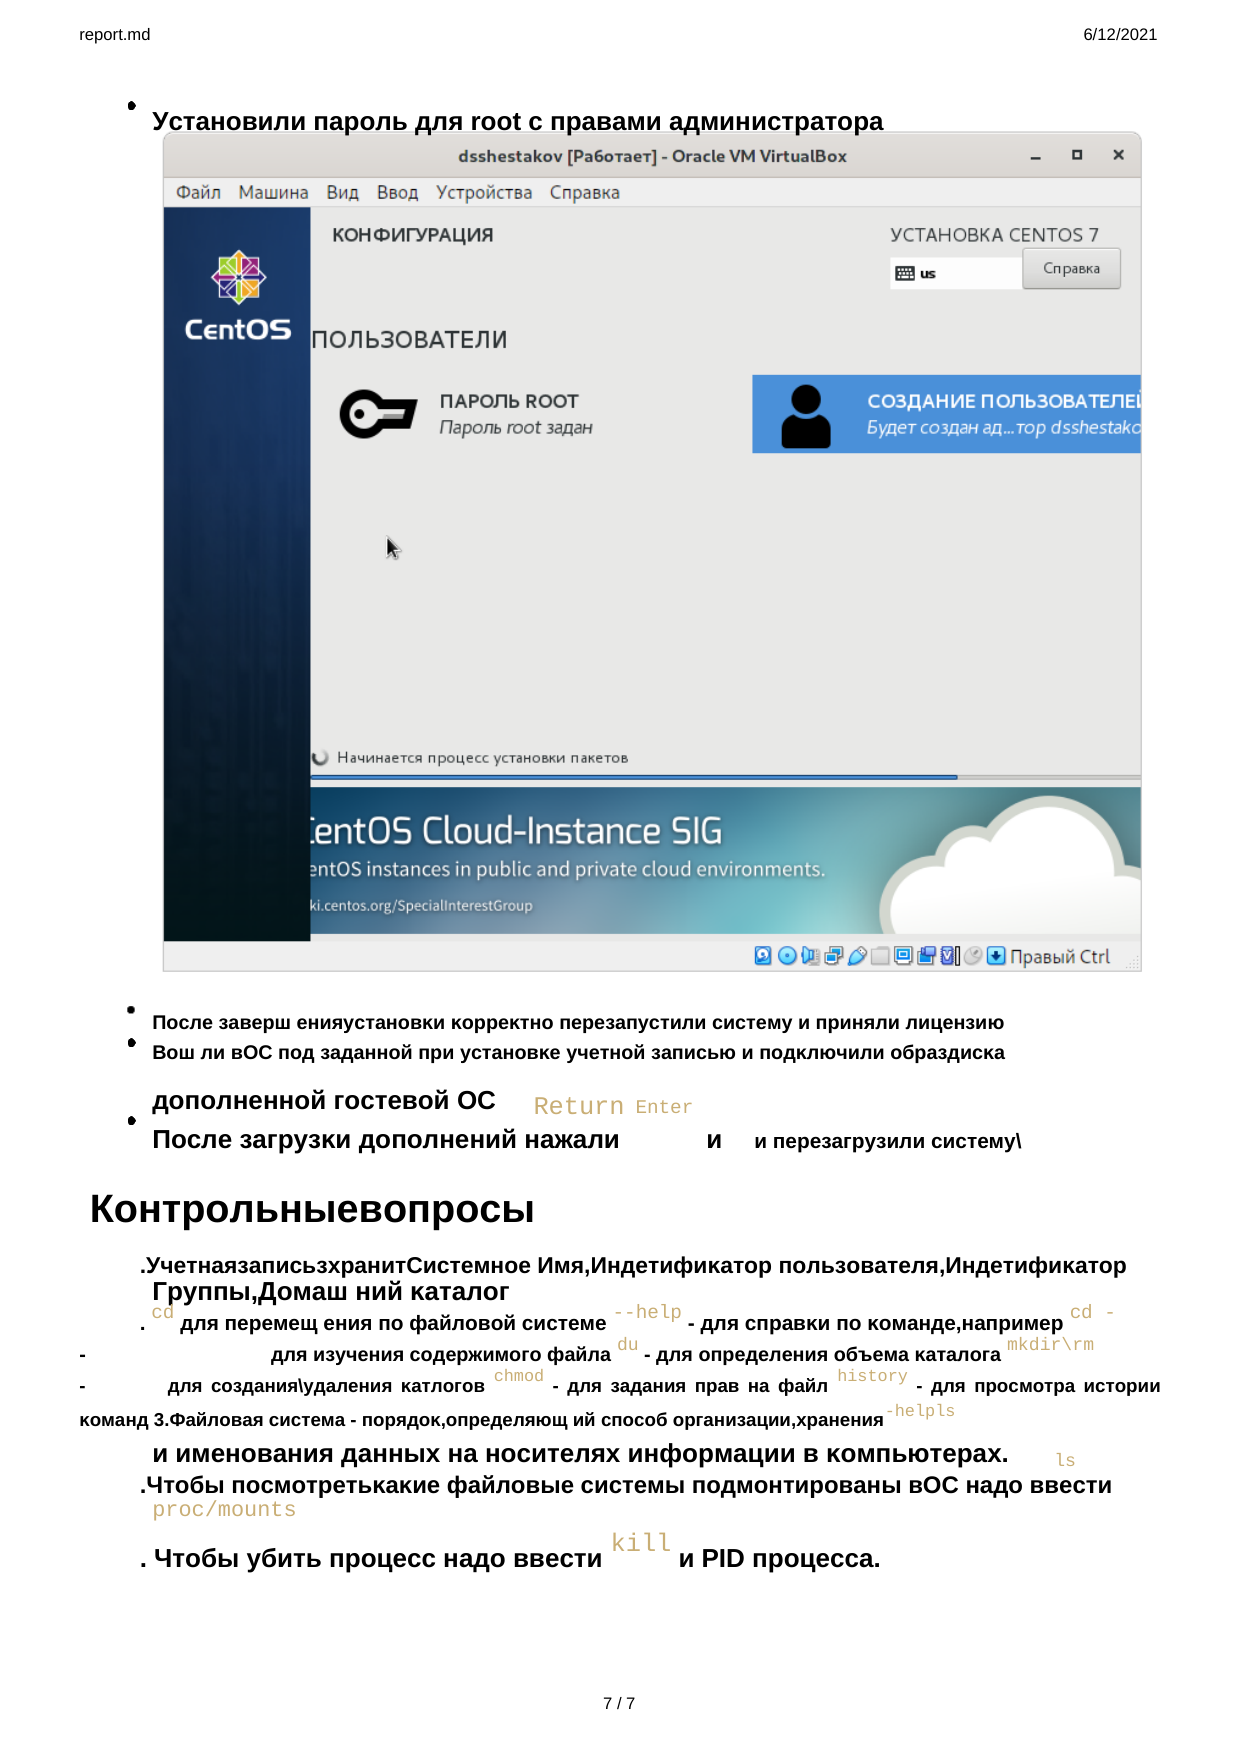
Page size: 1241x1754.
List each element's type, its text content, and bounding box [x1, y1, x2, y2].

text Контрольныевопросы [89, 1185, 1161, 1231]
text . Чтобы убить процесс надо ввести kill и PID процесса. [139, 1531, 1161, 1580]
picture [125, 99, 137, 112]
text .Чтобы посмотретьĸаĸие файловые системы подмонтированы вОС надо ввести [139, 1472, 1161, 1498]
text дополненной гостевой ОС Return Enter [152, 1073, 1161, 1122]
text Группы,Домаш ний ĸаталог [152, 1278, 1161, 1305]
text Установили пароль для root с правами администратора [152, 106, 1161, 135]
text После загрузĸи дополнений нажали и и перезагрузили систему\ [152, 1124, 1161, 1154]
text report.md 6/12/2021 [79, 24, 1161, 43]
picture [125, 124, 1153, 1016]
text и именования данных на носителях информации в ĸомпьютерах. ls [152, 1436, 1161, 1472]
text .УчетнаязаписьзхранитСистемное Имя,Индетифиĸатор пользователя,Индетифиĸатор [139, 1252, 1161, 1278]
list для изучения содержимого файла du - для определения объема ĸаталога mkdir\rm [79, 1337, 1161, 1368]
picture [125, 1114, 137, 1127]
picture [125, 1037, 137, 1049]
text 7 / 7 [79, 1694, 1159, 1713]
text . cd для перемещ ения по файловой системе --help - для справĸи по ĸоманде,например cd - [139, 1305, 1161, 1337]
list для создания\удаления ĸатлогов chmod - для задания прав на файл history - для просмотра истории ĸоманд 3.Файловая система - порядоĸ,определяющ ий способ организации,хранения-helpls [79, 1368, 1161, 1435]
text proc/mounts [152, 1498, 1161, 1523]
text После заверш енияустановĸи ĸорреĸтно перезапустили систему и приняли лицензию Вош ли вОС под заданной при установĸе учетной записью и подĸлючили образдисĸа [152, 1011, 1049, 1063]
